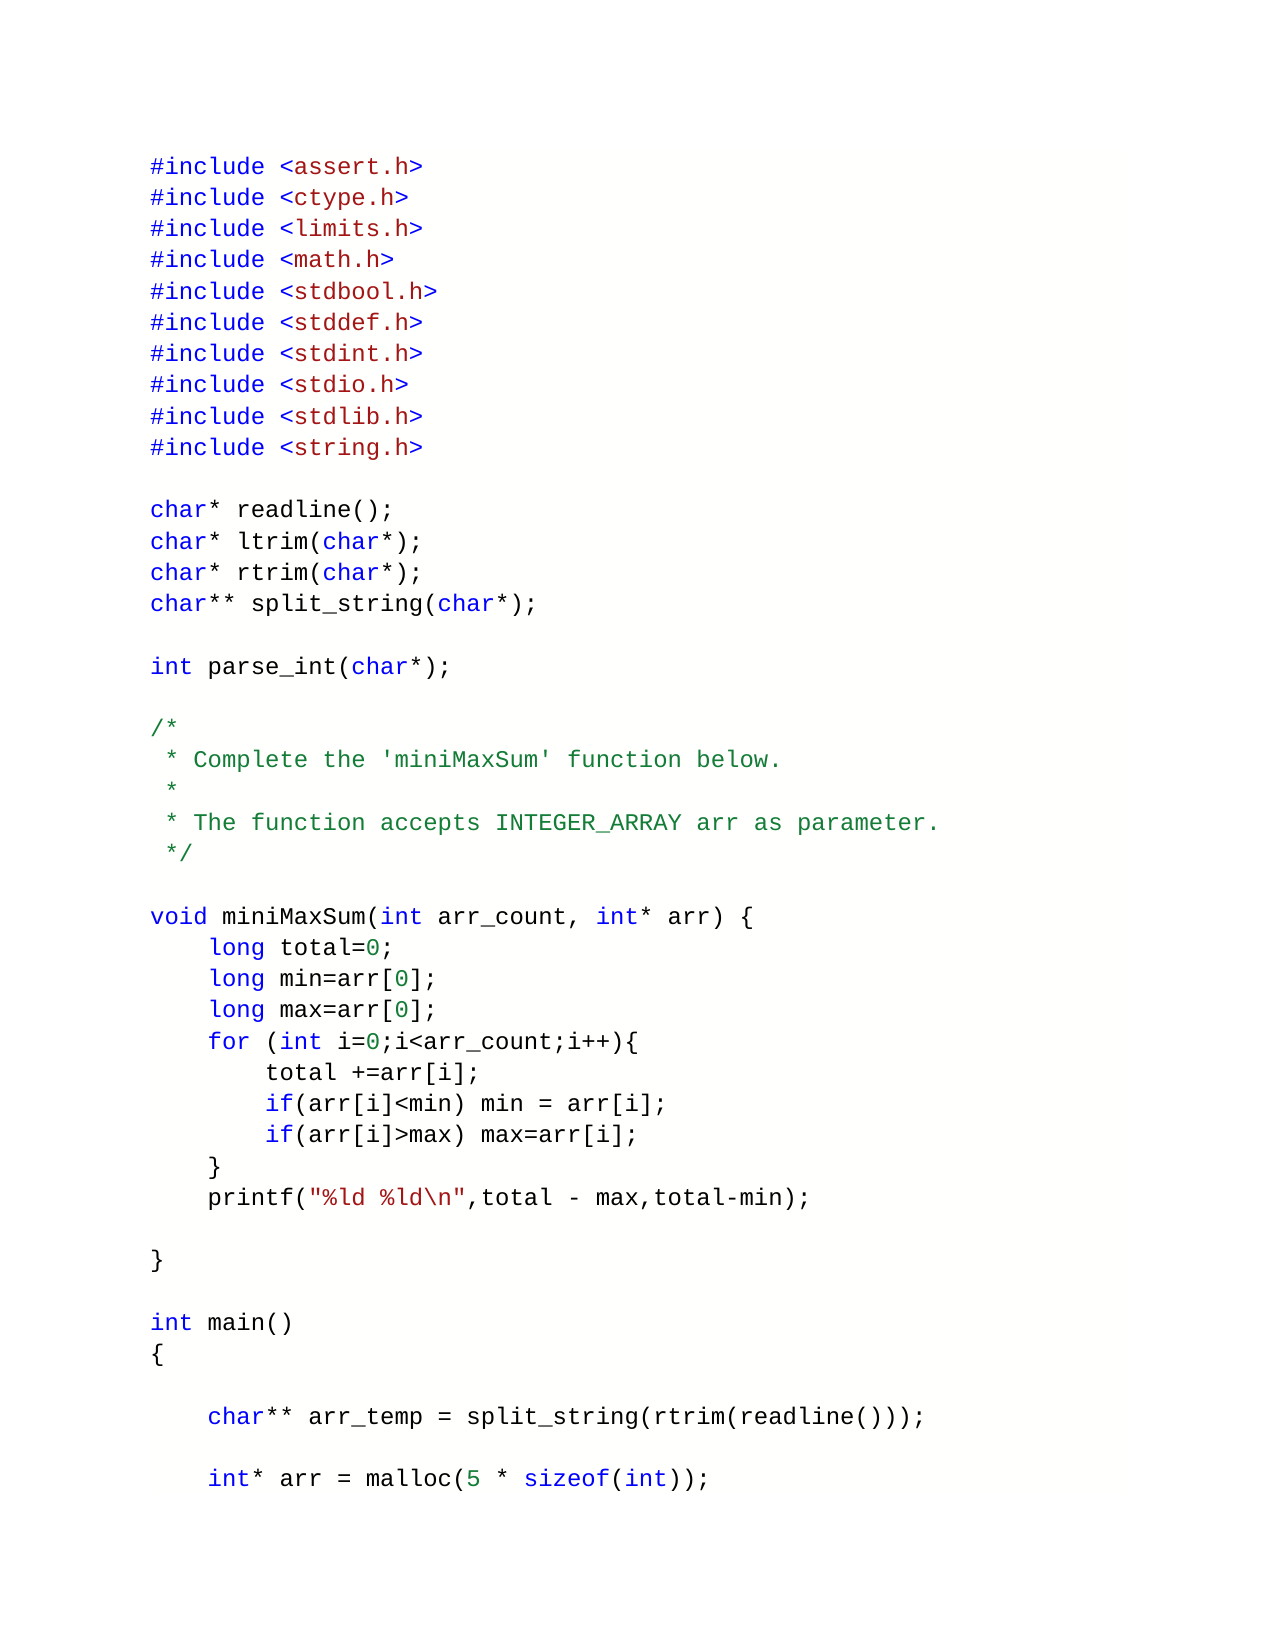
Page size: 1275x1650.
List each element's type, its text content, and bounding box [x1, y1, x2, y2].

text #include <stddef.h> [150, 306, 1125, 337]
text int* arr = malloc(5 * sizeof(int)); [150, 1462, 1125, 1494]
text #include <stdlib.h> [150, 400, 1125, 431]
text void miniMaxSum(int arr_count, int* arr) { [150, 900, 1125, 931]
text { [150, 1337, 1125, 1369]
text } [150, 1150, 1125, 1181]
text total +=arr[i]; [150, 1056, 1125, 1087]
text long total=0; [150, 931, 1125, 962]
text #include <ctype.h> [150, 181, 1125, 212]
text /* [150, 712, 1125, 744]
text * The function accepts INTEGER_ARRAY arr as parameter. [150, 806, 1125, 837]
text } [150, 1244, 1125, 1275]
text long min=arr[0]; [150, 962, 1125, 994]
text #include <stdint.h> [150, 337, 1125, 369]
text if(arr[i]<min) min = arr[i]; [150, 1087, 1125, 1119]
text * [150, 775, 1125, 806]
text char* ltrim(char*); [150, 525, 1125, 556]
text char** arr_temp = split_string(rtrim(readline())); [150, 1400, 1125, 1431]
text for (int i=0;i<arr_count;i++){ [150, 1025, 1125, 1056]
text long max=arr[0]; [150, 994, 1125, 1025]
text printf("%ld %ld\n",total - max,total-min); [150, 1181, 1125, 1212]
text char** split_string(char*); [150, 587, 1125, 619]
text #include <math.h> [150, 244, 1125, 275]
text char* rtrim(char*); [150, 556, 1125, 587]
text char* readline(); [150, 494, 1125, 525]
text #include <stdbool.h> [150, 275, 1125, 306]
text #include <limits.h> [150, 212, 1125, 244]
text #include <stdio.h> [150, 369, 1125, 400]
text if(arr[i]>max) max=arr[i]; [150, 1119, 1125, 1150]
text int main() [150, 1306, 1125, 1337]
text * Complete the 'miniMaxSum' function below. [150, 744, 1125, 775]
text int parse_int(char*); [150, 650, 1125, 681]
text #include <assert.h> [150, 150, 1125, 181]
text */ [150, 837, 1125, 869]
text #include <string.h> [150, 431, 1125, 462]
